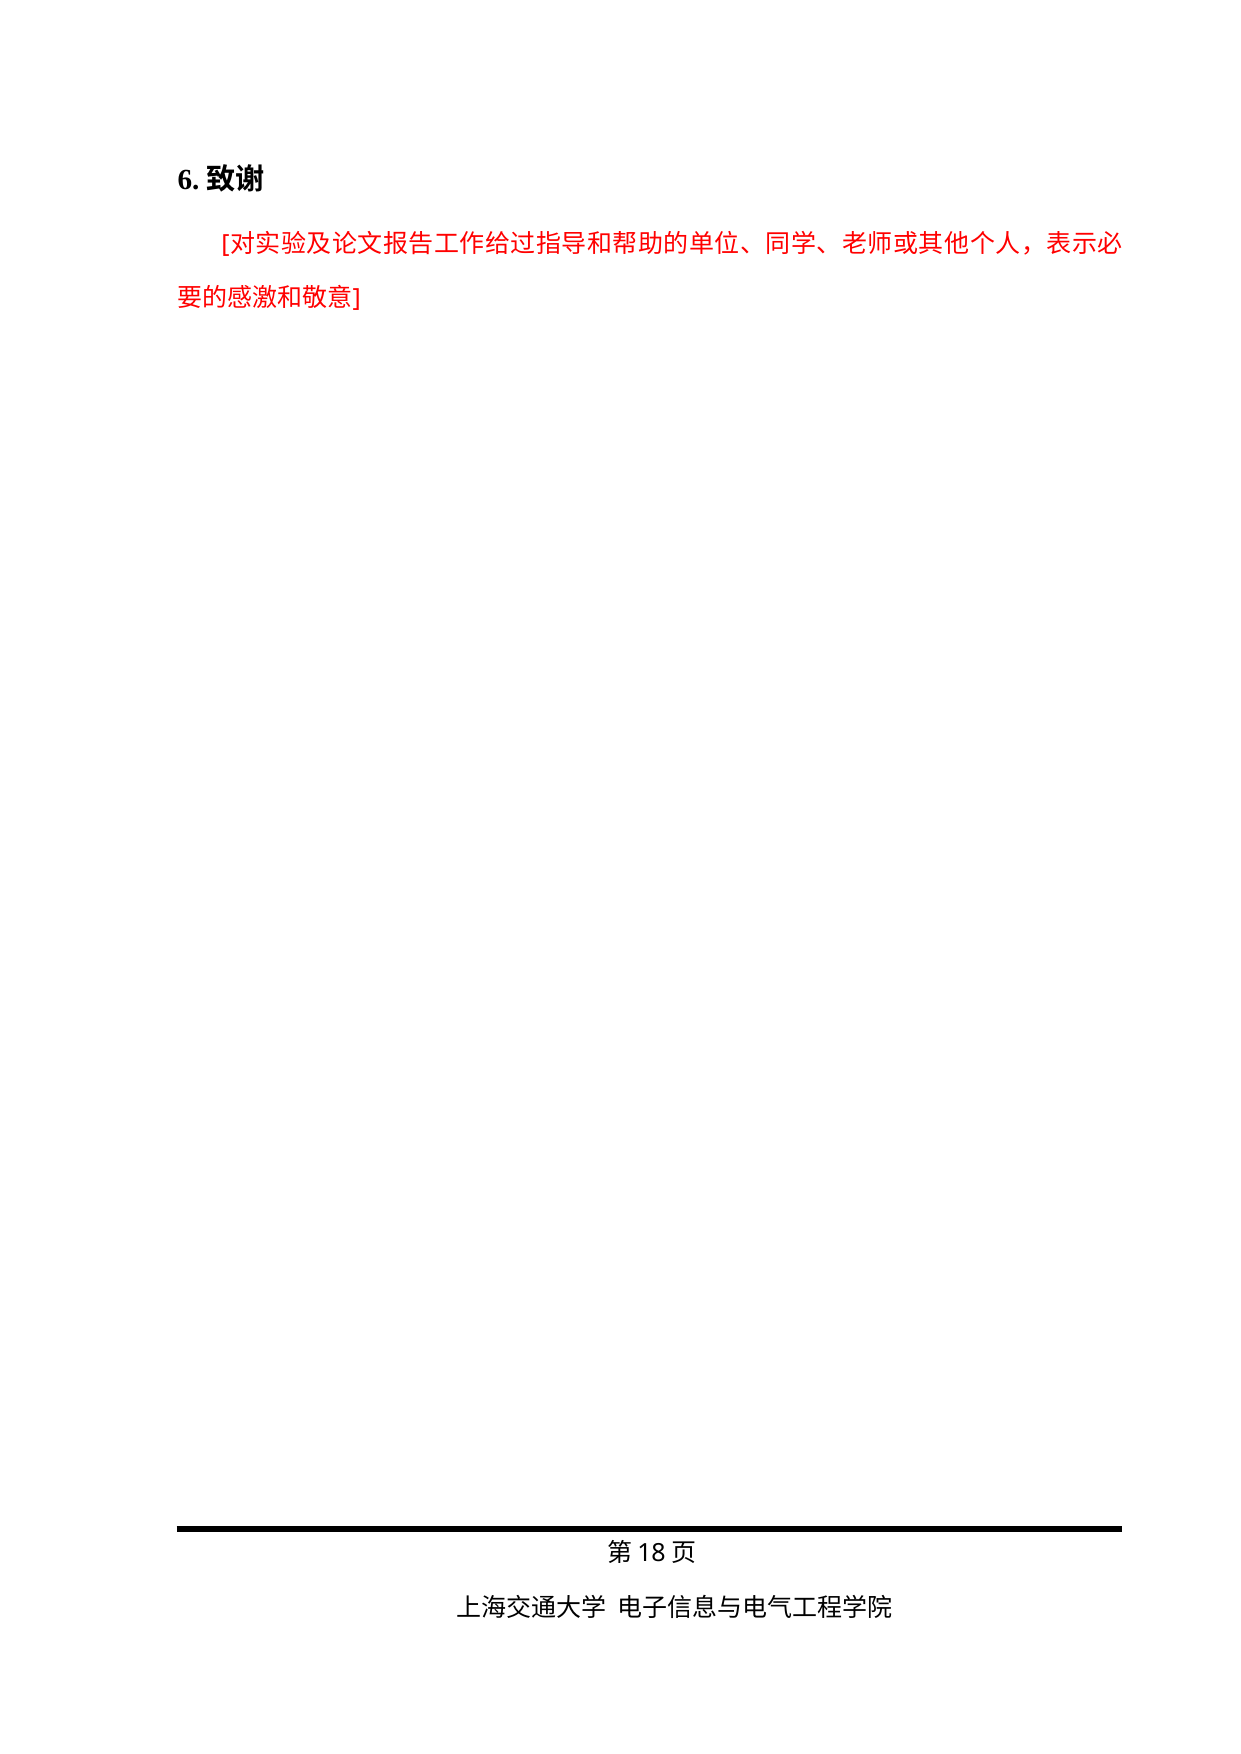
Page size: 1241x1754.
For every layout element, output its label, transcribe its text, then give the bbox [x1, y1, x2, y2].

text [对实验及论文报告工作给过指导和帮助的单位、同学、老师或其他个人，表示必要的感激和敬意] [177, 223, 1126, 314]
subtitle 致谢 [177, 156, 1126, 198]
